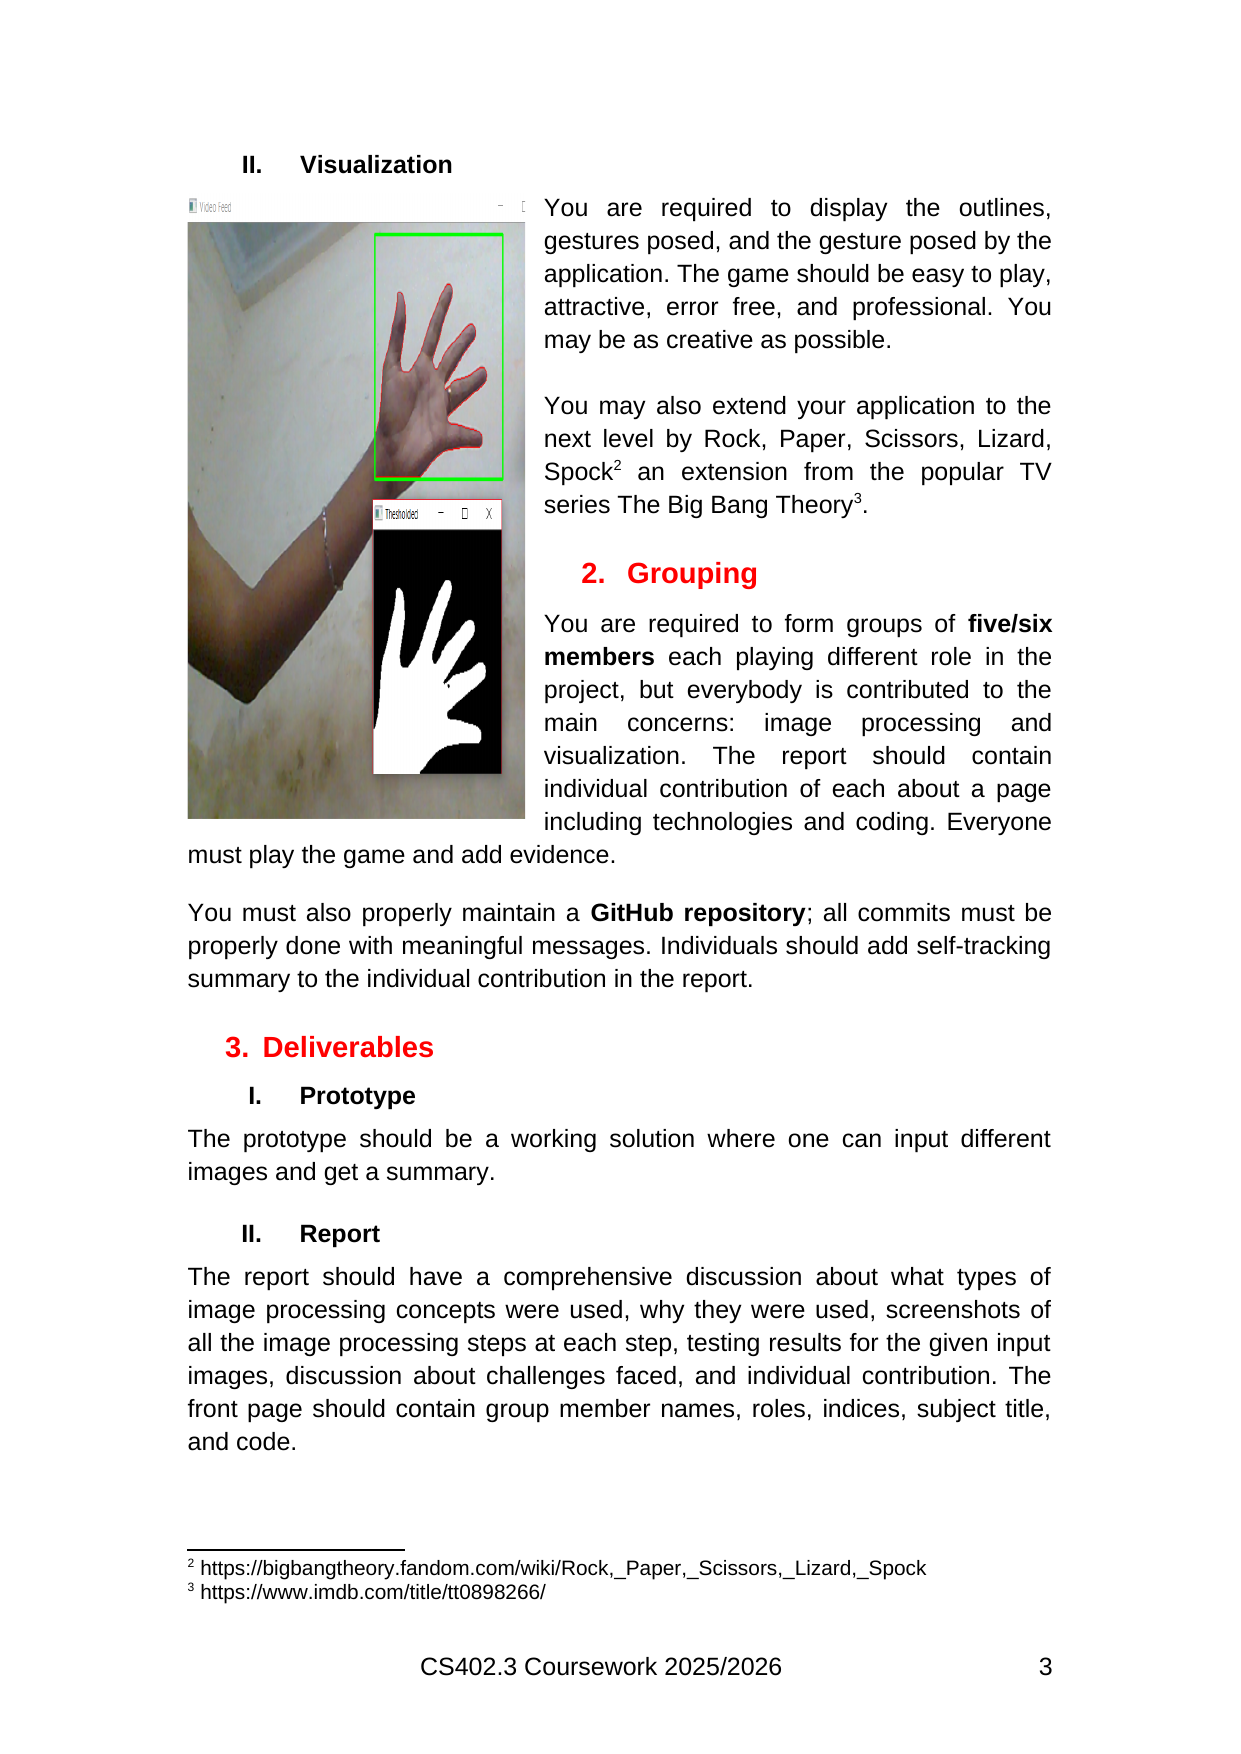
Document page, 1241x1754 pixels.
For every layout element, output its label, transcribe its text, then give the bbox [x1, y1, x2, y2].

text You must also properly maintain a GitHub repository; all commits must be properly done with meaningful messages. Individuals should add self-tracking summary to the individual contribution in the report. [187, 898, 1053, 993]
list Grouping [525, 556, 1053, 590]
text You are required to form groups of five/six members each playing different role in the project, but everybody is contributed to the main concerns: image processing and visualization. The report should contain individual contribution of each about a page including technologies and coding. Everyone must play the game and add evidence. [187, 609, 1053, 868]
list Visualization [262, 150, 1053, 179]
text You are required to display the outlines, gestures posed, and the gesture posed by the application. The game should be easy to play, attractive, error free, and professional. You may be as creative as possible. [525, 193, 1053, 354]
text The report should have a comprehensive discussion about what types of image processing concepts were used, why they were used, screenshots of all the image processing steps at each step, testing results for the given input images, discussion about challenges faced, and individual contribution. The front page should contain group member names, roles, indices, subject title, and code. [187, 1262, 1053, 1456]
list Deliverables [225, 1030, 1053, 1063]
text The prototype should be a working solution where one can input different images and get a summary. [187, 1124, 1053, 1186]
picture [187, 193, 525, 819]
list Report [262, 1219, 1053, 1248]
text You may also extend your application to the next level by Rock, Paper, Scissors, Lizard, Spock an extension from the popular TV series The Big Bang Theory. [525, 391, 1053, 519]
list Prototype [262, 1081, 1053, 1110]
